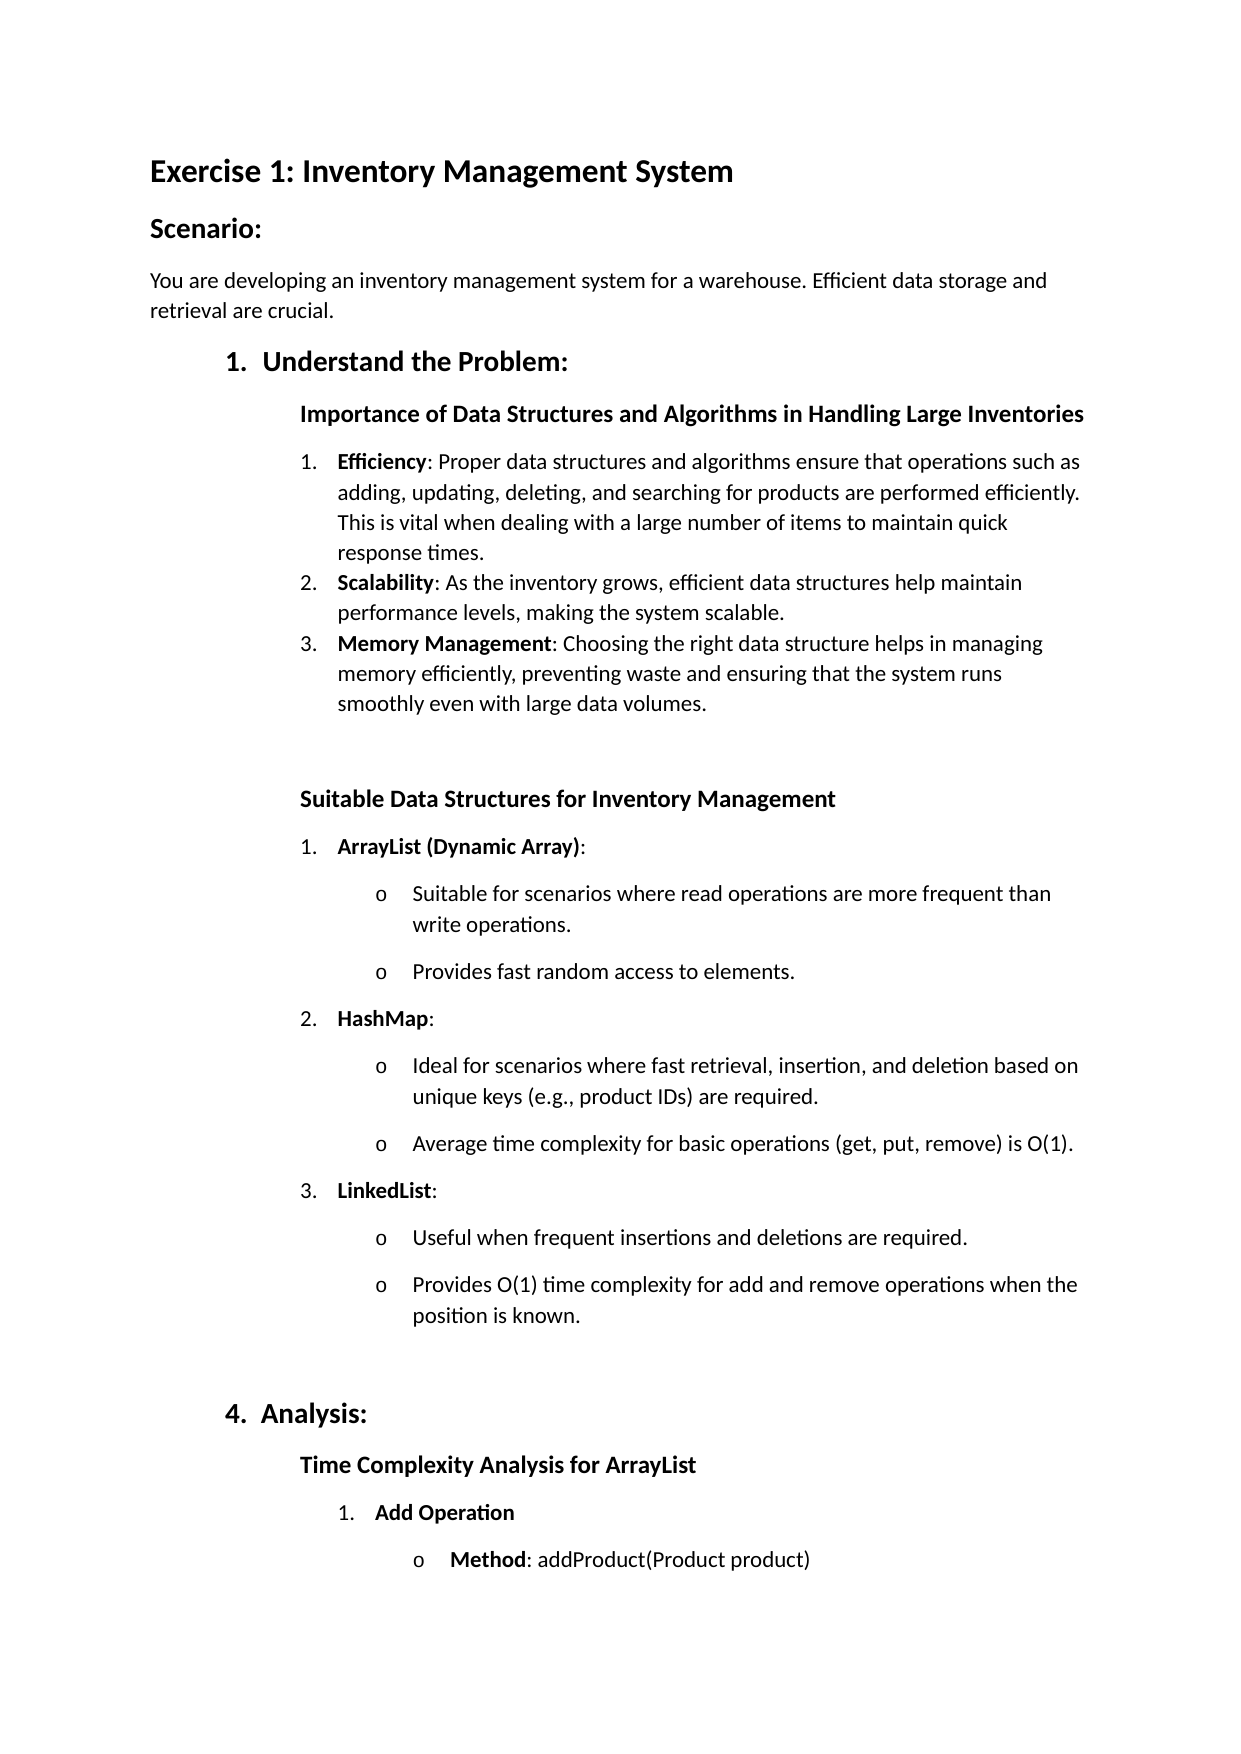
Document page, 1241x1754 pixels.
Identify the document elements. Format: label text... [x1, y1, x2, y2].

list Ideal for scenarios where fast retrieval, insertion, and deletion based on unique keys (e.g., product IDs) are required. [375, 1051, 1090, 1110]
list Useful when frequent insertions and deletions are required. [375, 1223, 1090, 1252]
list Provides O(1) time complexity for add and remove operations when the position is known. [375, 1271, 1090, 1329]
text Suitable Data Structures for Inventory Management [300, 783, 1090, 813]
list Add Operation [337, 1498, 1090, 1526]
list ArrayList (Dynamic Array): [300, 832, 1090, 861]
text You are developing an inventory management system for a warehouse. Efficient data storage and retrieval are crucial. [150, 266, 1090, 324]
list Provides fast random access to elements. [375, 957, 1090, 986]
text Scenario: [150, 211, 1090, 246]
text 4. Analysis: [150, 1395, 1090, 1431]
list Method: addProduct(Product product) [412, 1545, 1090, 1573]
list Average time complexity for basic operations (get, put, remove) is O(1). [375, 1129, 1090, 1157]
list Memory Management: Choosing the right data structure helps in managing memory efficiently, preventing waste and ensuring that the system runs smoothly even with large data volumes. [300, 629, 1090, 717]
list Suitable for scenarios where read operations are more frequent than write operations. [375, 879, 1090, 938]
list Scalability: As the inventory grows, efficient data structures help maintain performance levels, making the system scalable. [300, 568, 1090, 627]
text Exercise 1: Inventory Management System [150, 150, 1090, 191]
text Time Complexity Analysis for ArrayList [225, 1449, 1090, 1480]
list Efficiency: Proper data structures and algorithms ensure that operations such as adding, updating, deleting, and searching for products are performed efficiently. This is vital when dealing with a large number of items to maintain quick response times. [300, 447, 1090, 566]
list Understand the Problem: [225, 343, 1090, 378]
list LinkedList: [300, 1176, 1090, 1204]
text Importance of Data Structures and Algorithms in Handling Large Inventories [300, 398, 1090, 428]
list HashMap: [300, 1004, 1090, 1032]
